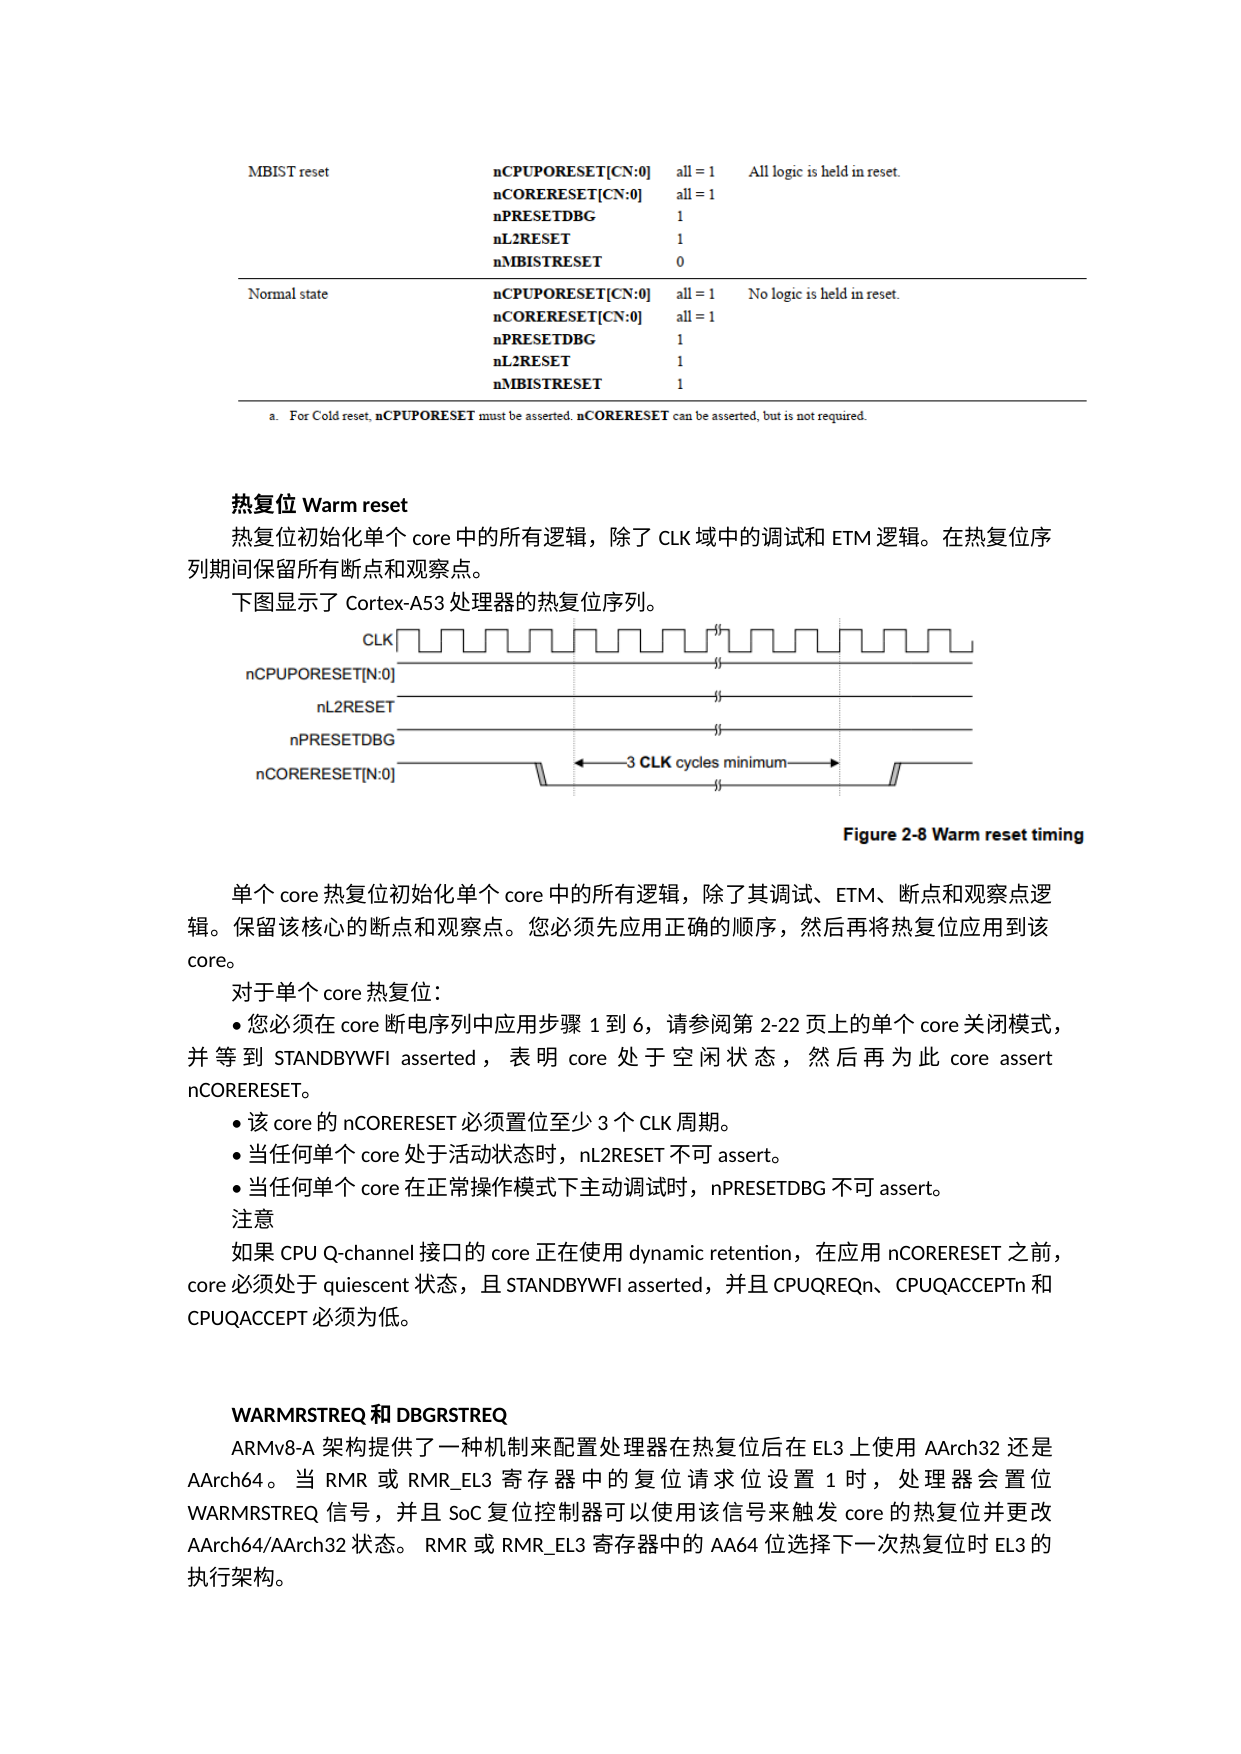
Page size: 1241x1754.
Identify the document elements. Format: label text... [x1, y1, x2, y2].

text 对于单个core热复位： [187, 974, 1053, 1007]
text • 该core的nCORERESET 必须置位至少3 个CLK 周期。 [187, 1104, 1053, 1137]
text 单个core热复位初始化单个core中的所有逻辑，除了其调试、ETM、断点和观察点逻辑。保留该核心的断点和观察点。您必须先应用正确的顺序，然后再将热复位应用到该core。 [187, 877, 1053, 974]
text 下图显示了 Cortex-A53 处理器的热复位序列。 [187, 584, 1053, 617]
text 热复位初始化单个core中的所有逻辑，除了CLK域中的调试和ETM逻辑。在热复位序列期间保留所有断点和观察点。 [187, 519, 1053, 584]
text 热复位 Warm reset [187, 487, 1053, 519]
picture [231, 617, 1097, 850]
text 注意 [187, 1202, 1053, 1234]
text 如果CPU Q-channel接口的core正在使用dynamic retention，在应用 nCORERESET 之前，core必须处于quiescent状态，且STANDBYWFI asserted，并且CPUQREQn、CPUQACCEPTn 和 CPUQACCEPT 必须为低。 [187, 1234, 1053, 1332]
text WARMRSTREQ和DBGRSTREQ [187, 1397, 1053, 1429]
picture [231, 162, 1097, 446]
text • 当任何单个core处于活动状态时，nL2RESET 不可assert。 [187, 1137, 1053, 1169]
text • 您必须在core断电序列中应用步骤 1 到 6，请参阅第 2-22 页上的单个core关闭模式，并等到STANDBYWFI asserted，表明core处于空闲状态，然后再为此core assert nCORERESET。 [187, 1007, 1053, 1104]
text • 当任何单个core在正常操作模式下主动调试时，nPRESETDBG 不可assert。 [187, 1169, 1053, 1202]
text ARMv8-A 架构提供了一种机制来配置处理器在热复位后在EL3上使用 AArch32 还是 AArch64。当RMR或RMR_EL3寄存器中的复位请求位设置1时，处理器会置位 WARMRSTREQ 信号，并且SoC复位控制器可以使用该信号来触发core的热复位并更改AArch64/AArch32状态。 RMR 或 RMR_EL3 寄存器中的 AA64 位选择下一次热复位时EL3的执行架构。 [187, 1429, 1053, 1592]
